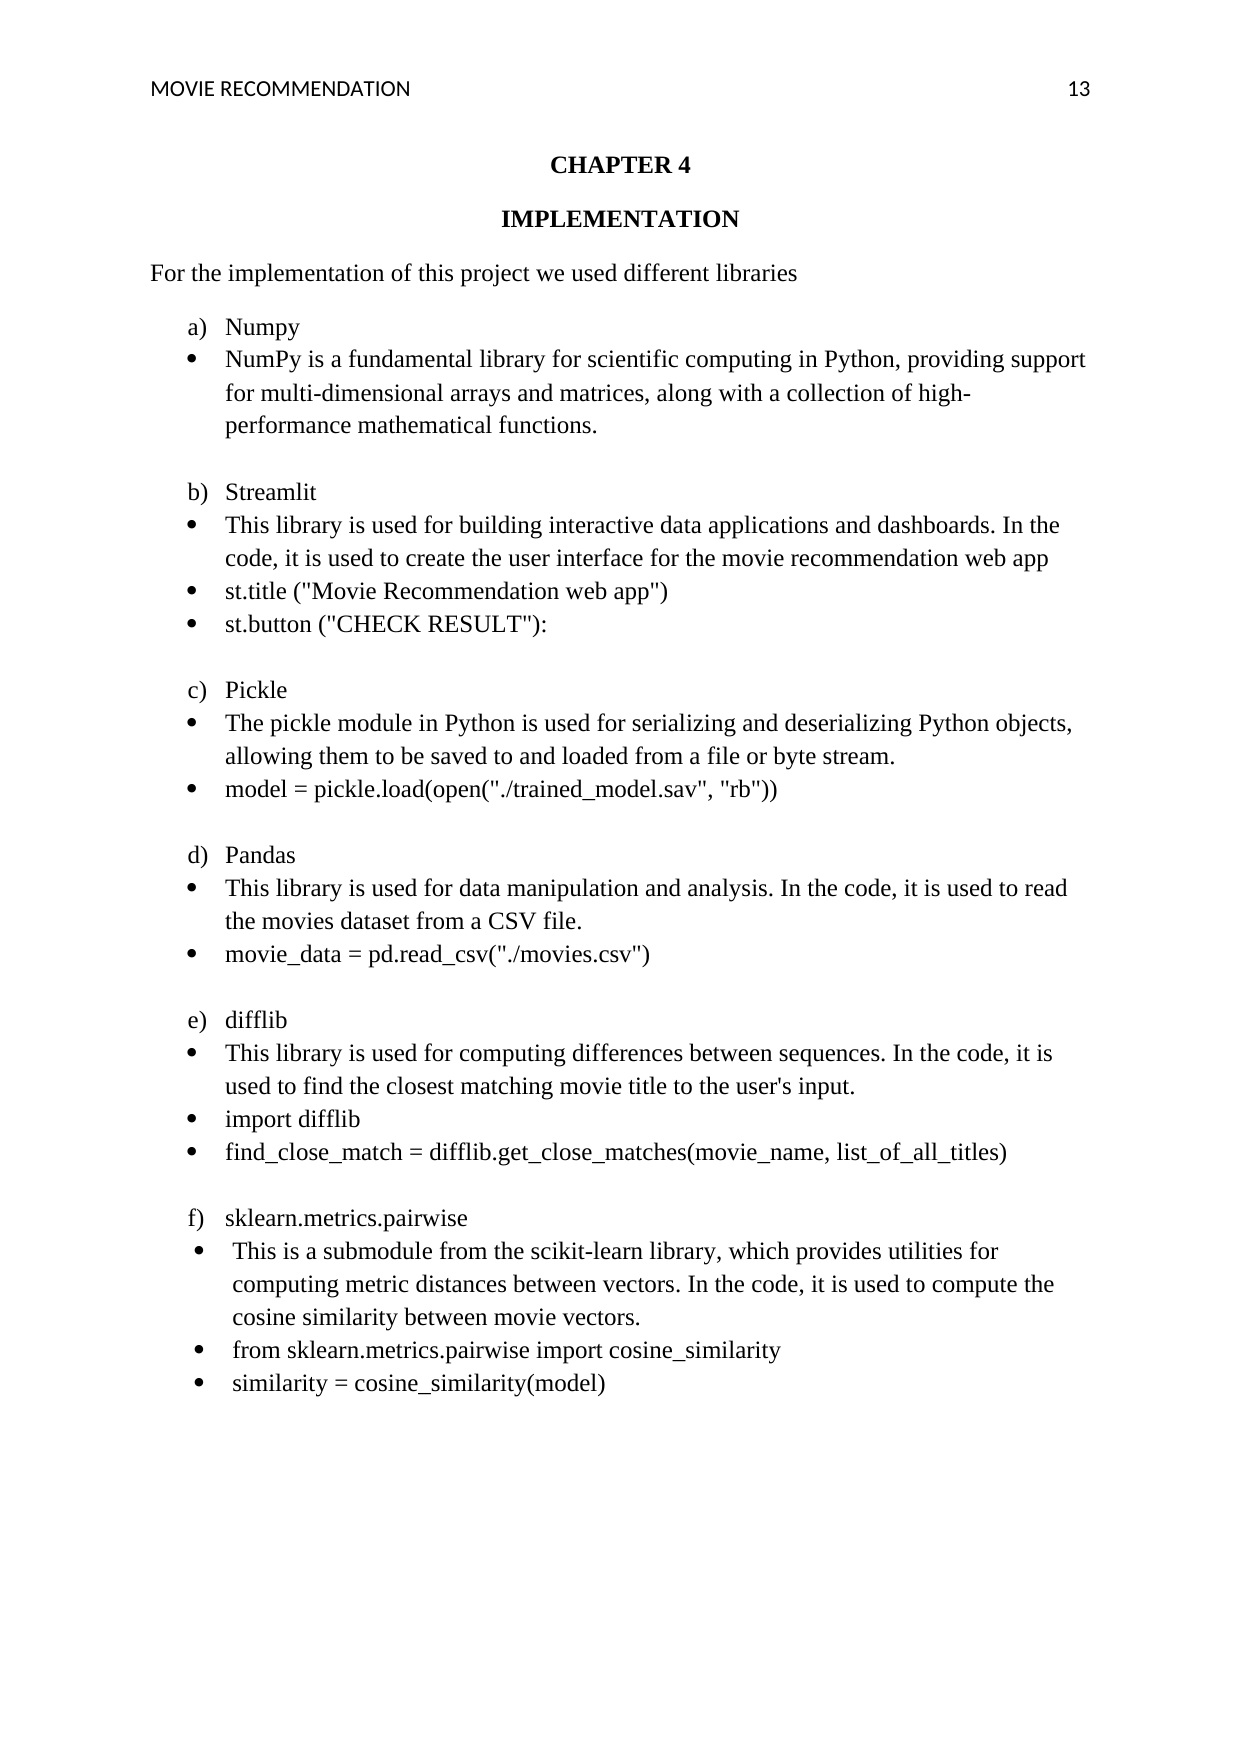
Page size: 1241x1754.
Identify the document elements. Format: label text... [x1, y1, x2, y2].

text For the implementation of this project we used different libraries [150, 258, 1090, 286]
list st.button ("CHECK RESULT"): [187, 609, 1090, 637]
list Pickle [187, 675, 1090, 703]
list from sklearn.metrics.pairwise import cosine_similarity [194, 1335, 1090, 1364]
list This library is used for building interactive data applications and dashboards. In the code, it is used to create the user interface for the movie recommendation web app [187, 510, 1090, 571]
list This library is used for data manipulation and analysis. In the code, it is used to read the movies dataset from a CSV file. [187, 873, 1090, 935]
text IMPLEMENTATION [150, 204, 1090, 233]
list NumPy is a fundamental library for scientific computing in Python, providing support for multi-dimensional arrays and matrices, along with a collection of high-performance mathematical functions. [187, 344, 1090, 439]
list st.title ("Movie Recommendation web app") [187, 576, 1090, 604]
list similarity = cosine_similarity(model) [194, 1368, 1090, 1397]
list sklearn.metrics.pairwise [187, 1203, 1090, 1232]
list movie_data = pd.read_csv("./movies.csv") [187, 939, 1090, 968]
list Pandas [187, 840, 1090, 869]
list Streamlit [187, 477, 1090, 505]
list The pickle module in Python is used for serializing and deserializing Python objects, allowing them to be saved to and loaded from a file or byte stream. [187, 708, 1090, 769]
list model = pickle.load(open("./trained_model.sav", "rb")) [187, 774, 1090, 803]
list find_close_match = difflib.get_close_matches(movie_name, list_of_all_titles) [187, 1137, 1090, 1166]
list This library is used for computing differences between sequences. In the code, it is used to find the closest matching movie title to the user's input. [187, 1038, 1090, 1100]
list This is a submodule from the scikit-learn library, which provides utilities for computing metric distances between vectors. In the code, it is used to compute the cosine similarity between movie vectors. [194, 1236, 1090, 1331]
text CHAPTER 4 [150, 150, 1090, 179]
list import difflib [187, 1104, 1090, 1133]
list difflib [187, 1005, 1090, 1034]
list Numpy [187, 312, 1090, 340]
